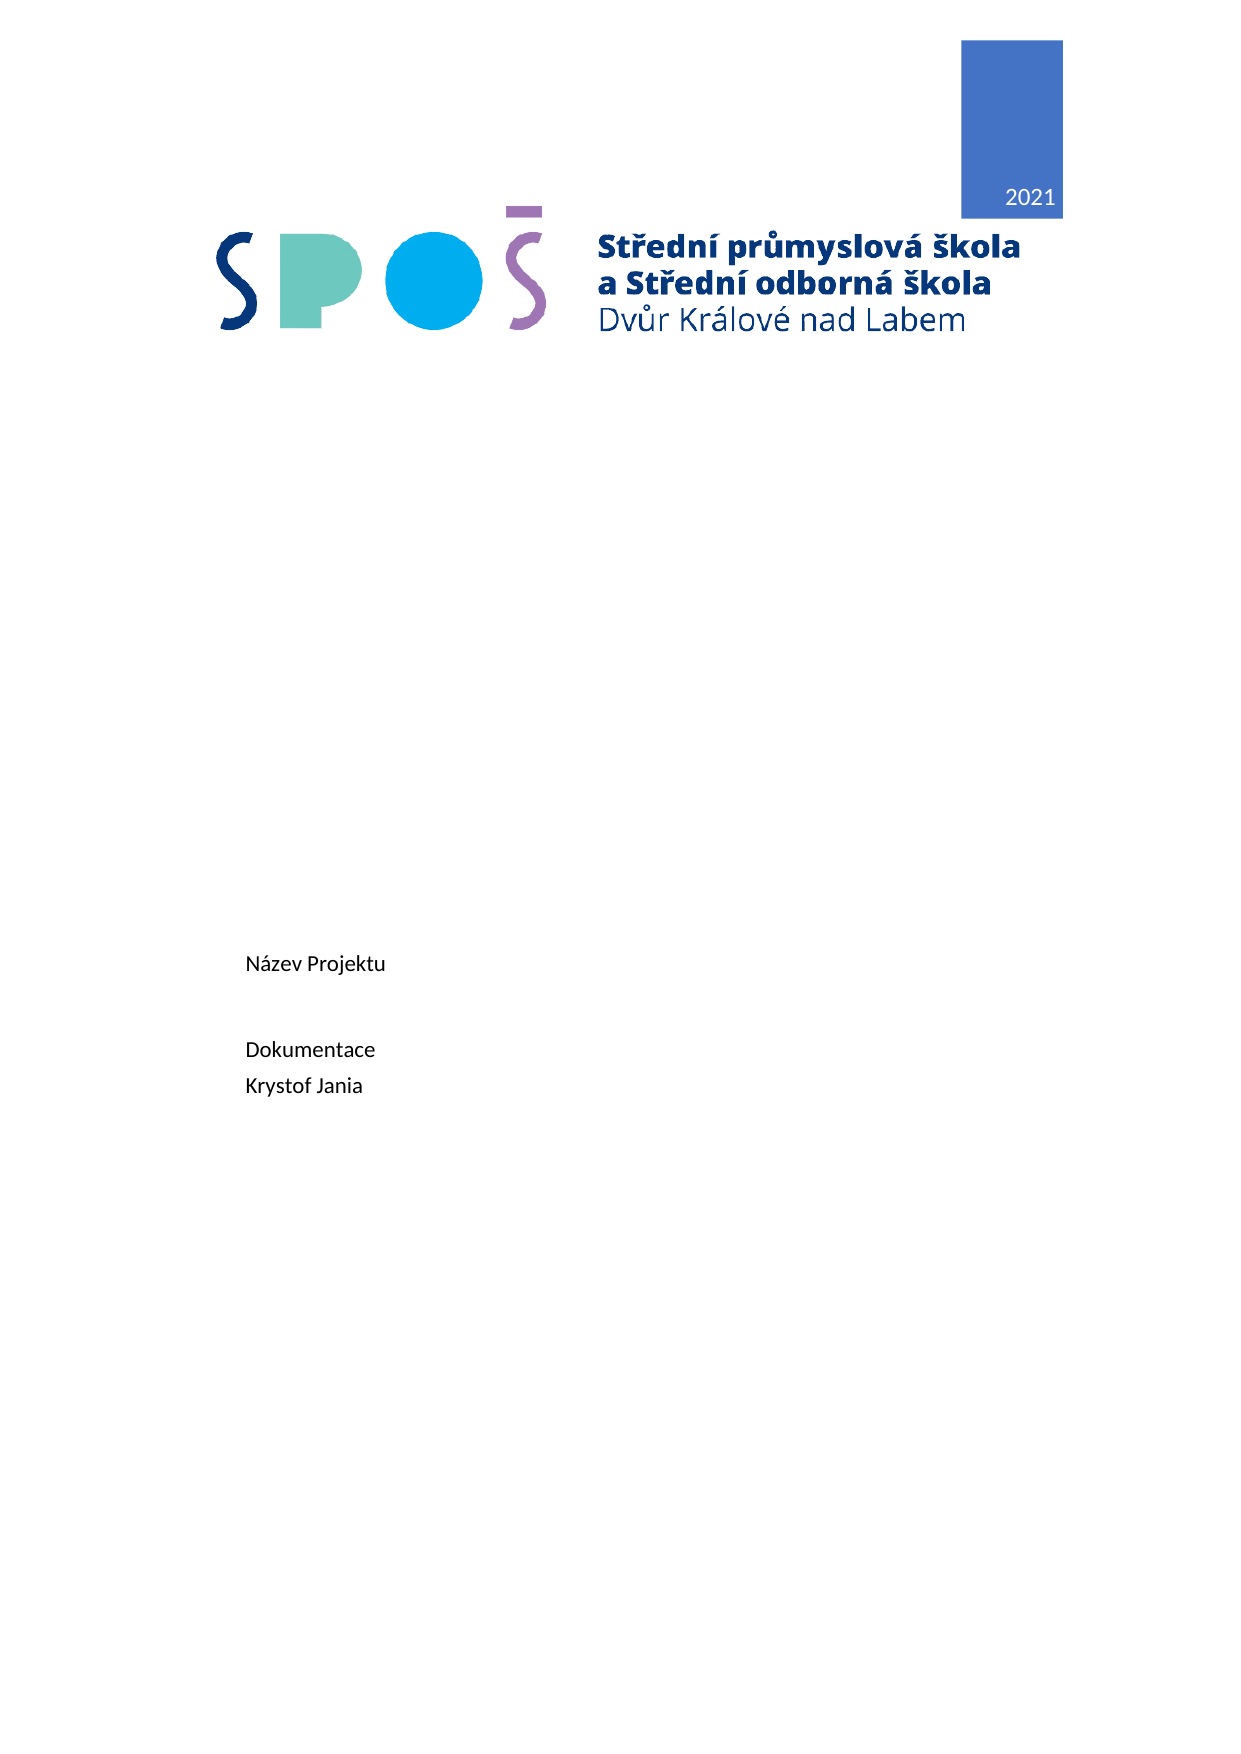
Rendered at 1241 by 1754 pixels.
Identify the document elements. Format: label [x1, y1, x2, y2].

picture [177, 160, 1063, 376]
